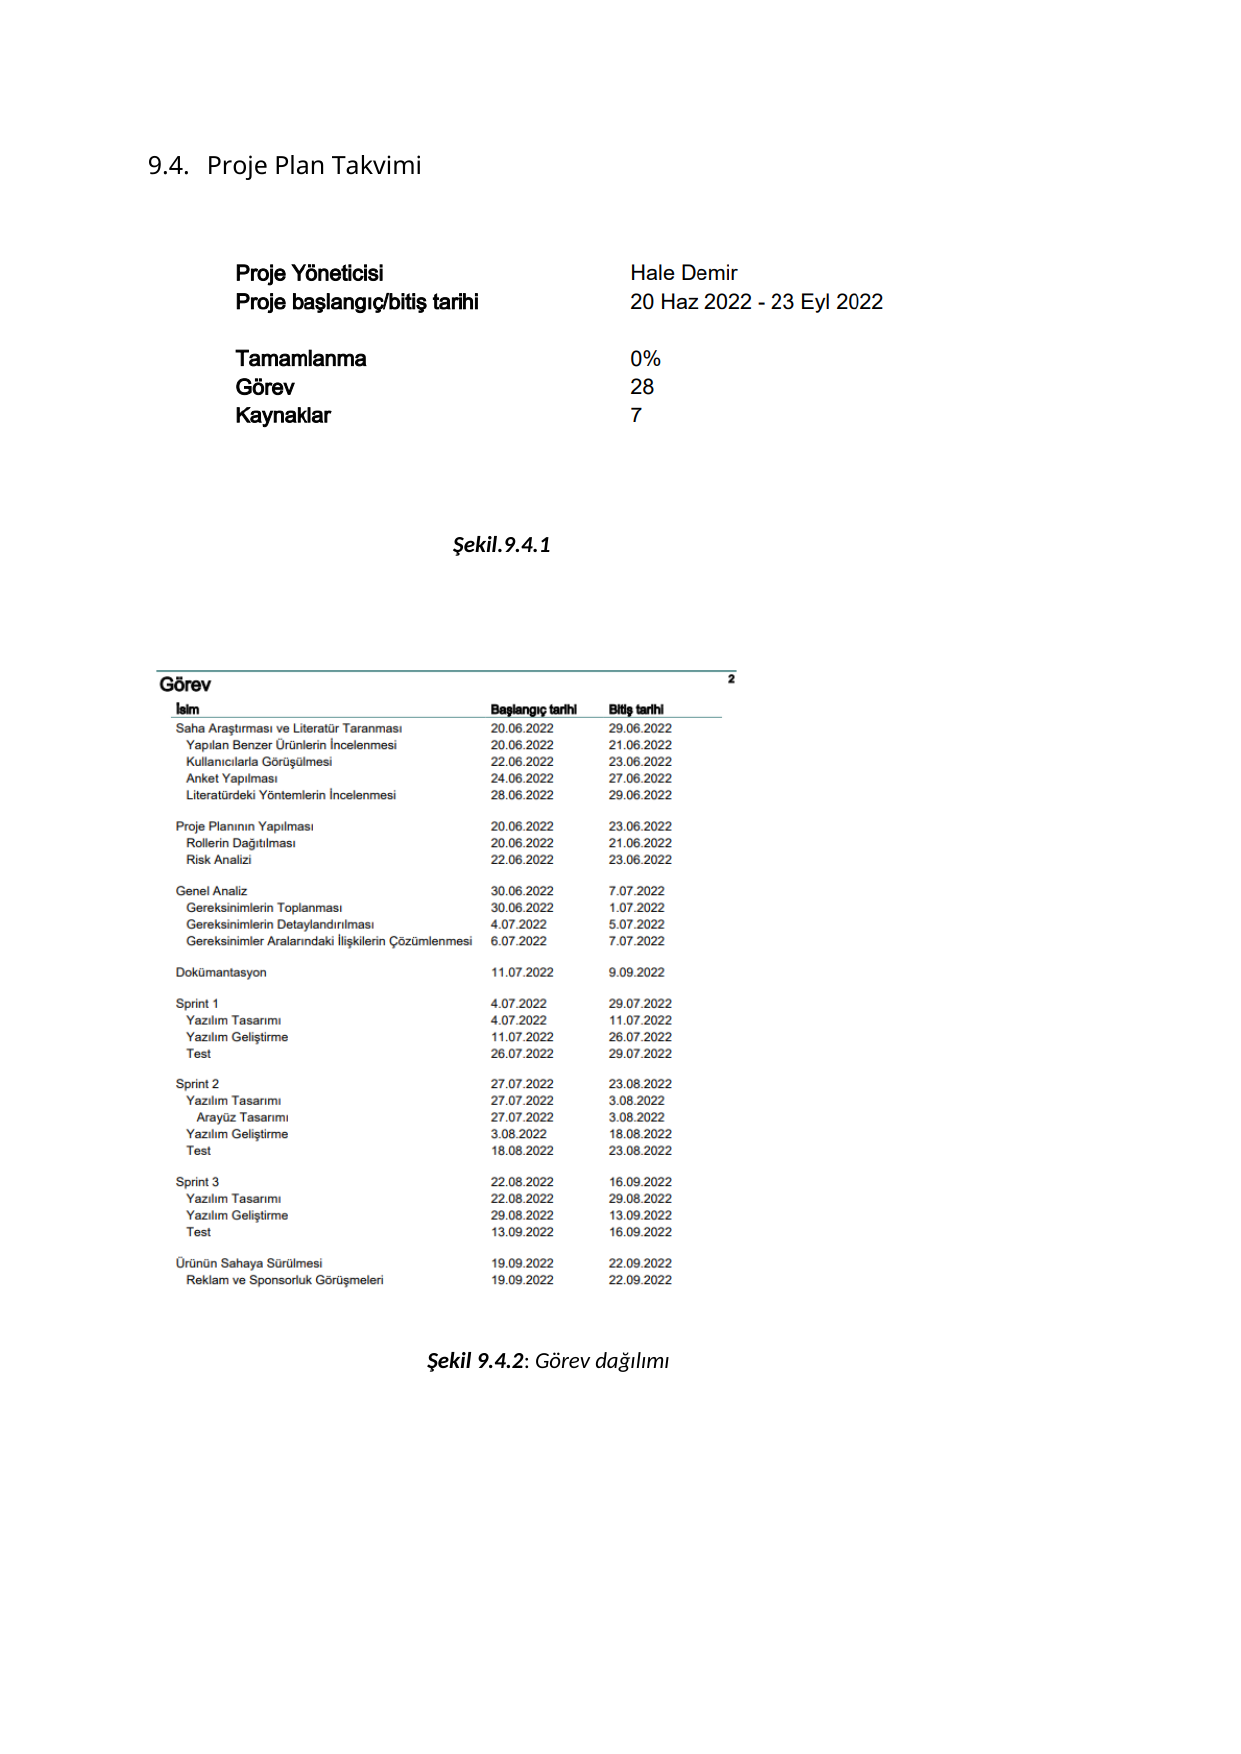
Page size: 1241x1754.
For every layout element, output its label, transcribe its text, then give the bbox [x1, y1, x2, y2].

subtitle Proje Plan Takvimi [148, 148, 1093, 182]
text Şekil.9.4.1 [148, 530, 1093, 558]
picture [147, 670, 746, 1327]
picture [147, 209, 1093, 512]
text Şekil 9.4.2: Görev dağılımı [148, 1346, 1093, 1374]
